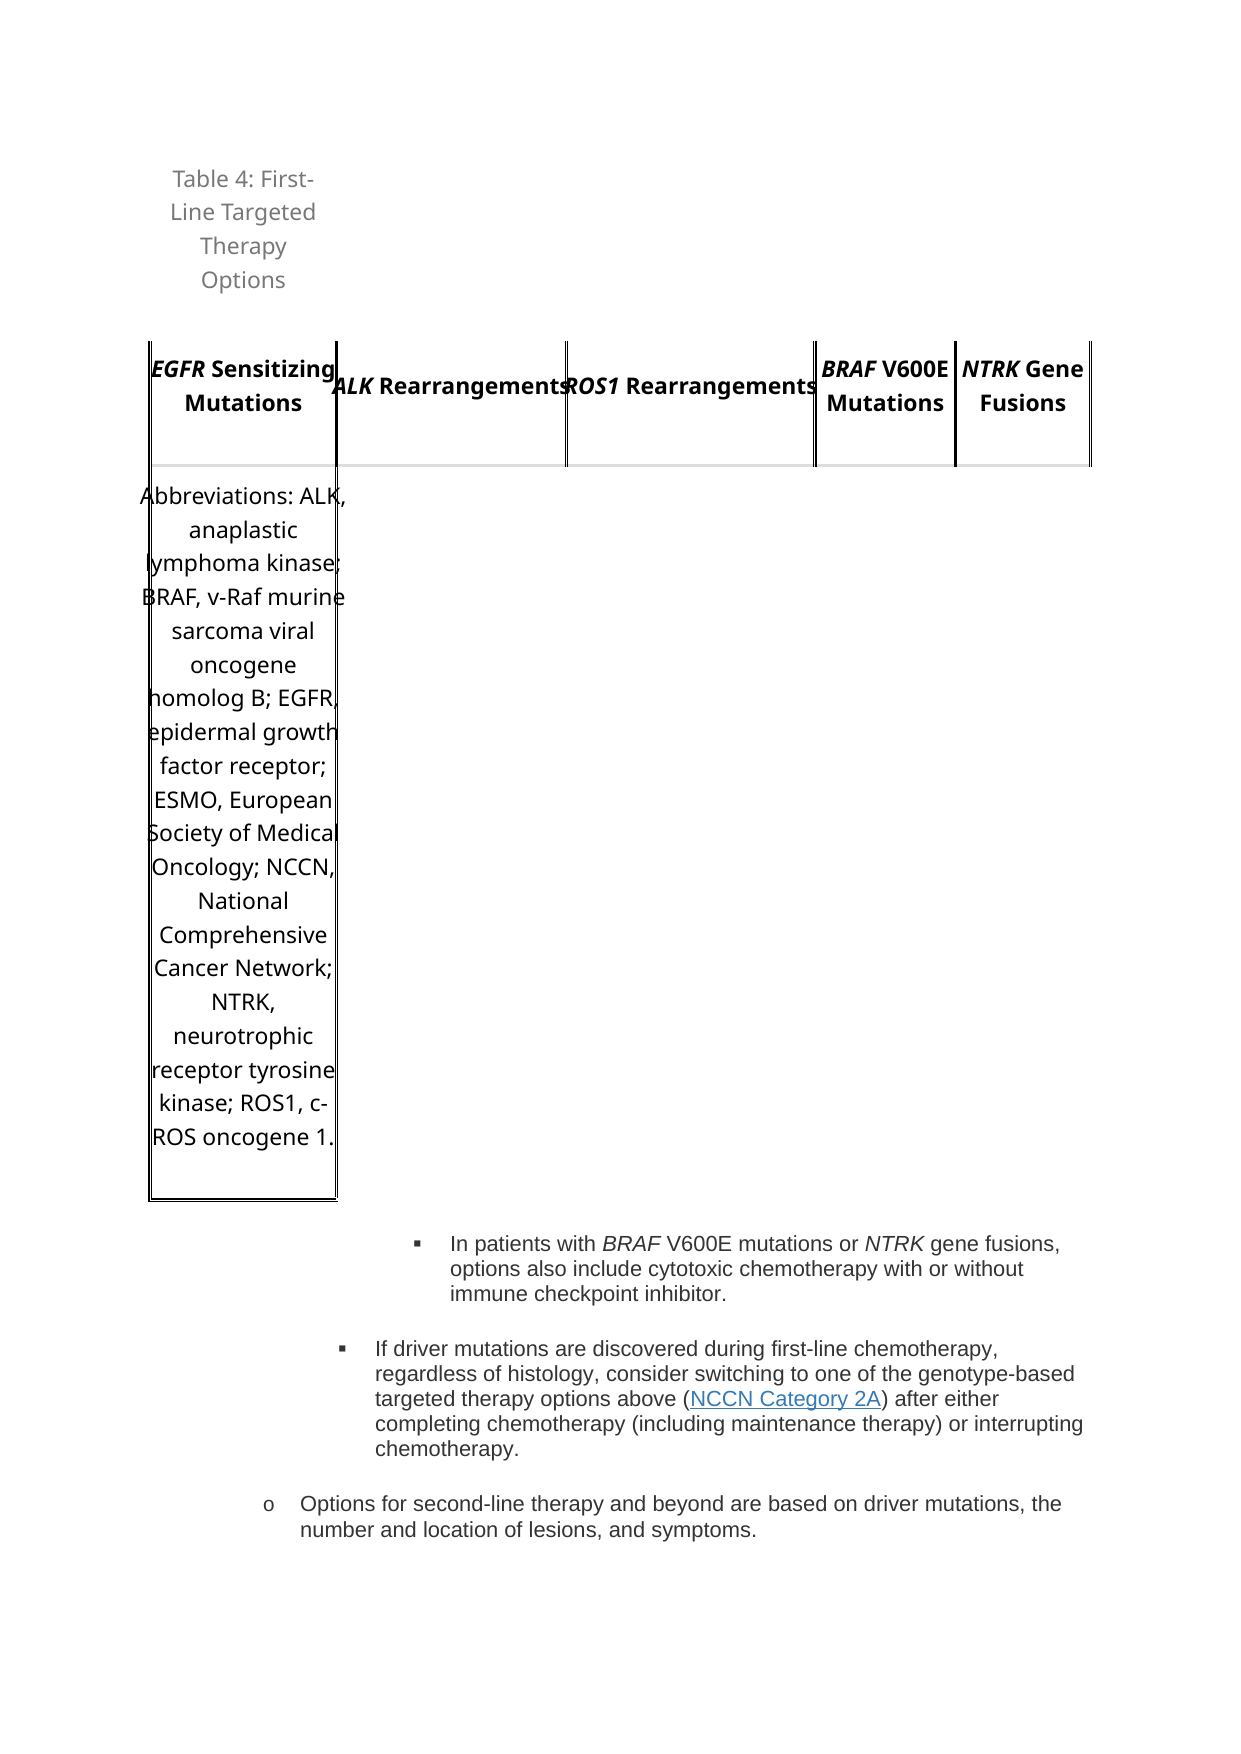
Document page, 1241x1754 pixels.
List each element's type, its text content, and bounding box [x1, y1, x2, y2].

table_cell ALK Rearrangements [338, 341, 565, 464]
table_header Table 4: First-Line Targeted Therapy Options [150, 150, 336, 341]
table_cell BRAF V600E Mutations [817, 341, 954, 464]
list Options for second-line therapy and beyond are based on driver mutations, the number and location of lesions, and symptoms. [262, 1491, 1090, 1543]
table_cell Abbreviations: ALK, anaplastic lymphoma kinase; BRAF, v-Raf murine sarcoma viral oncogene homolog B; EGFR, epidermal growth factor receptor; ESMO, European Society of Medical Oncology; NCCN, National Comprehensive Cancer Network; NTRK, neurotrophic receptor tyrosine kinase; ROS1, c-ROS oncogene 1. [152, 467, 336, 1198]
table_cell ROS1 Rearrangements [568, 341, 813, 464]
table_cell NTRK Gene Fusions [957, 341, 1089, 464]
table_cell EGFR Sensitizing Mutations [152, 341, 335, 464]
list If driver mutations are discovered during first-line chemotherapy, regardless of histology, consider switching to one of the genotype-based targeted therapy options above (NCCN Category 2A) after either completing chemotherapy (including maintenance therapy) or interrupting chemotherapy. [337, 1335, 1090, 1461]
list In patients with BRAF V600E mutations or NTRK gene fusions, options also include cytotoxic chemotherapy with or without immune checkpoint inhibitor. [412, 1231, 1090, 1306]
